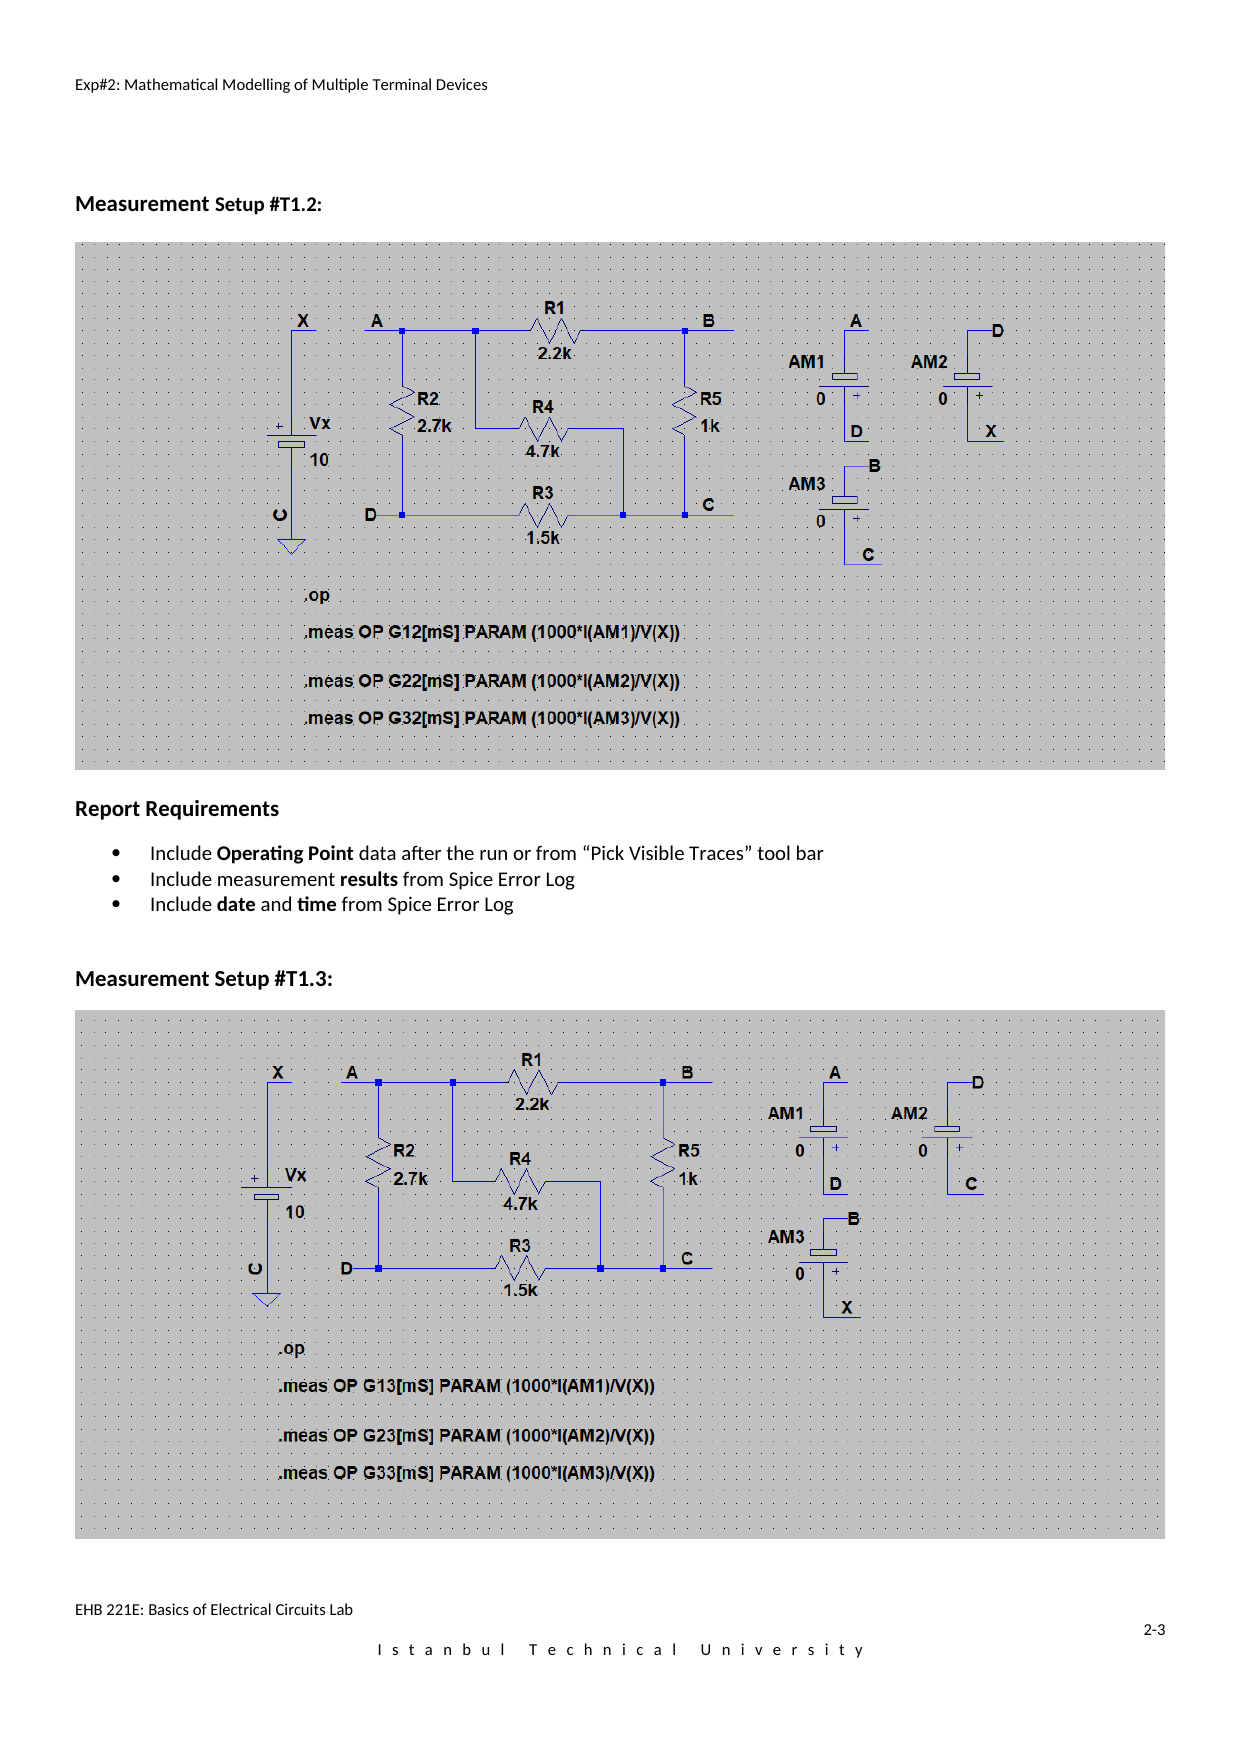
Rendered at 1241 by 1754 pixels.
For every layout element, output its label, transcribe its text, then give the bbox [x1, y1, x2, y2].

text Measurement Setup #T1.3: [75, 964, 1165, 992]
picture [75, 242, 1166, 770]
list Include Operating Point data after the run or from “Pick Visible Traces” tool bar [112, 841, 1165, 866]
text Measurement Setup #T1.2: [75, 189, 1165, 217]
text Report Requirements [75, 794, 1165, 822]
list Include measurement results from Spice Error Log [112, 866, 1165, 891]
list Include date and time from Spice Error Log [112, 891, 1165, 917]
picture [75, 1010, 1166, 1539]
